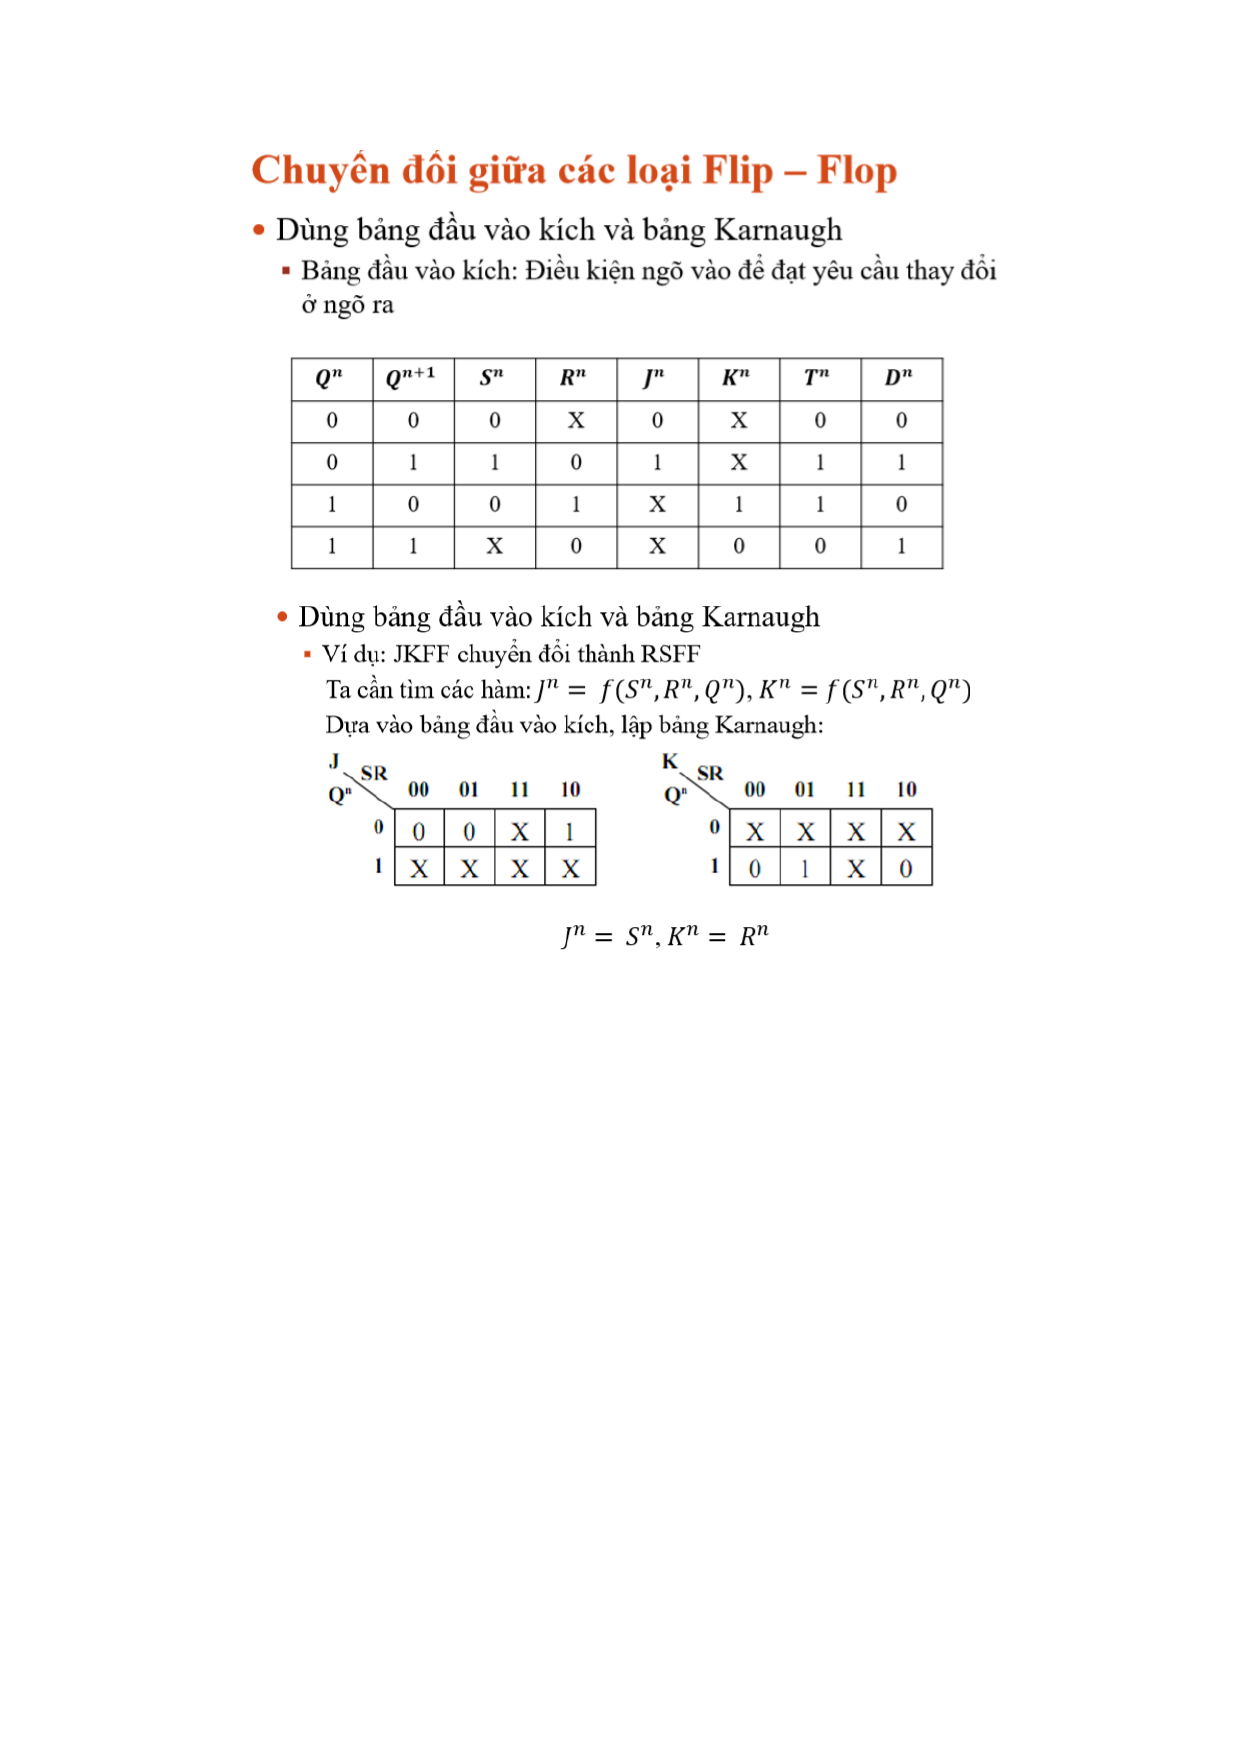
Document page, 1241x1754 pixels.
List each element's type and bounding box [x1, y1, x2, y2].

picture [270, 594, 970, 953]
picture [233, 150, 1007, 576]
